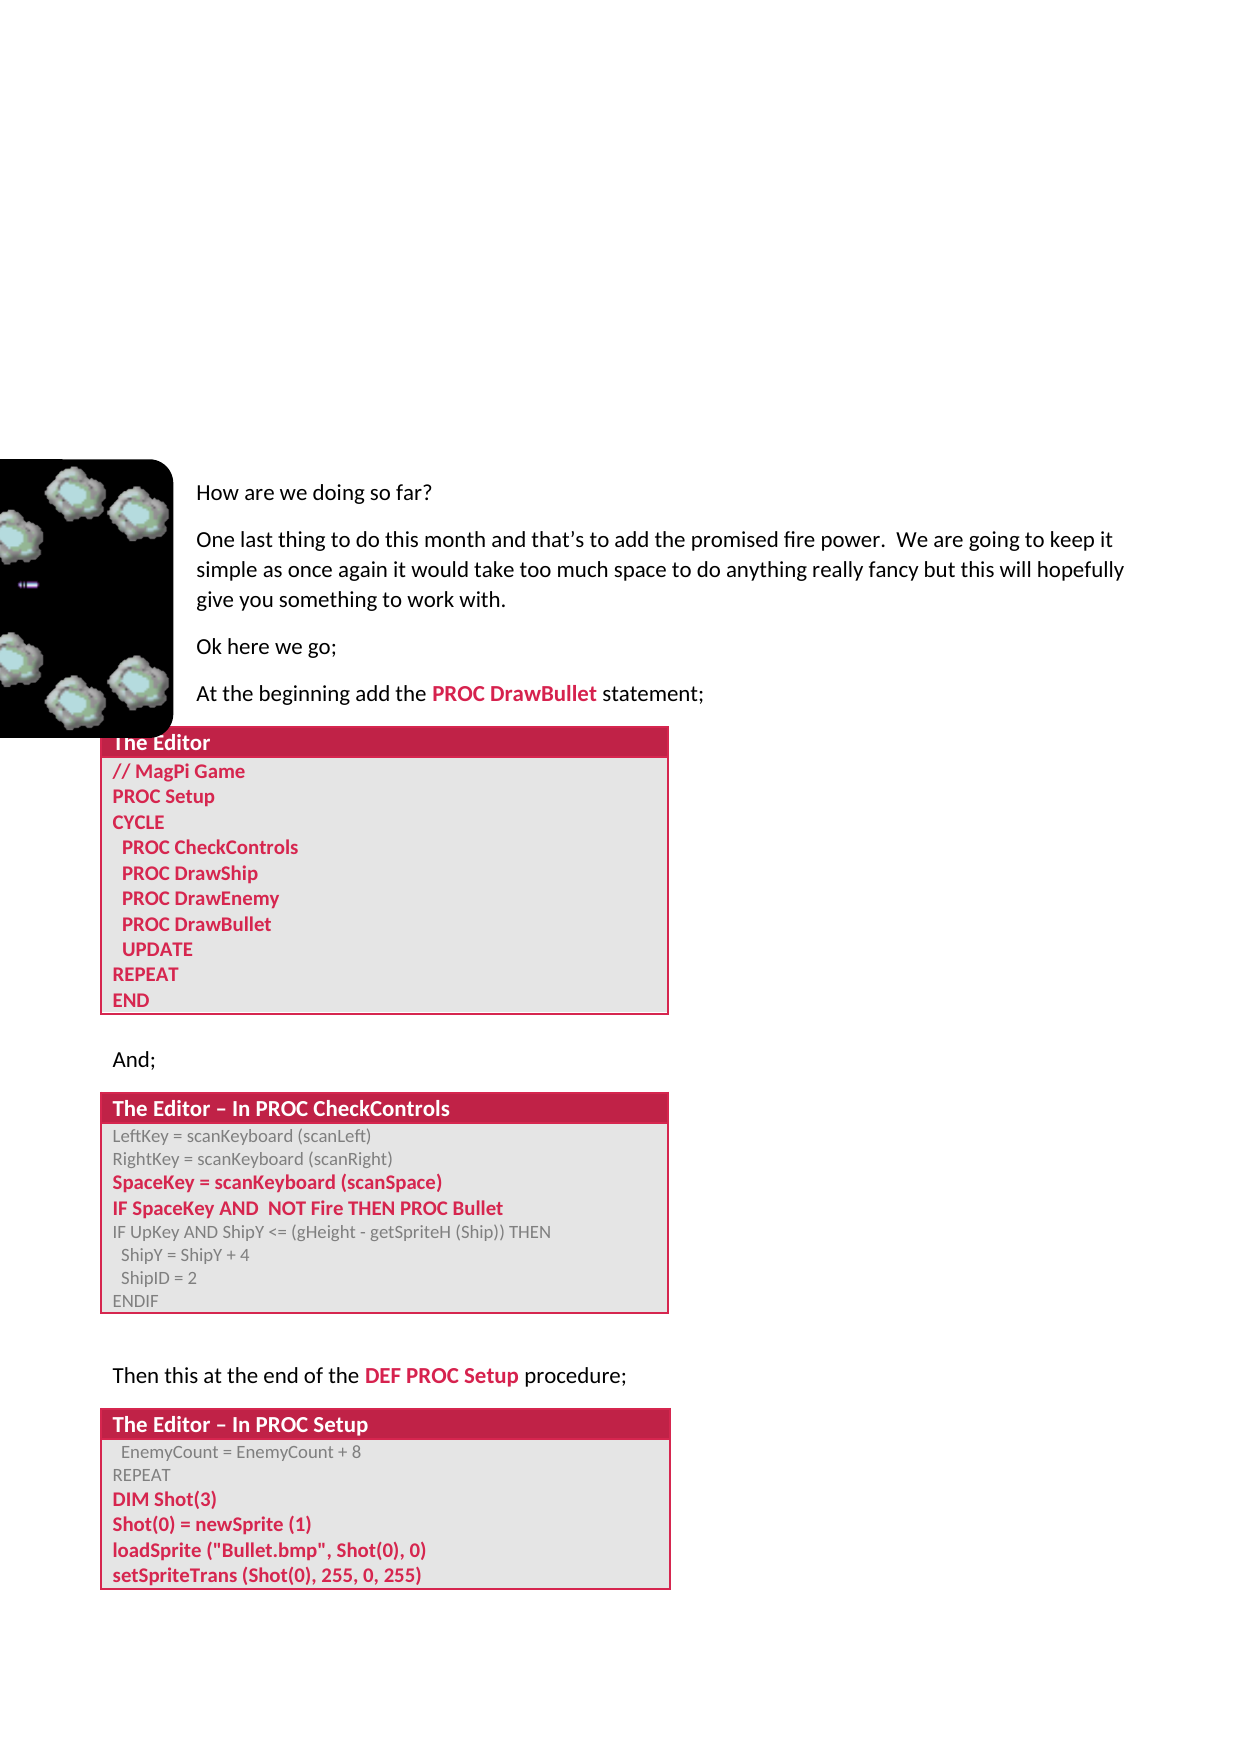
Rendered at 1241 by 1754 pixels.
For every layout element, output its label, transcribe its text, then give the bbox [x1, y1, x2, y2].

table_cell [102, 1440, 669, 1588]
table_cell LeftKey = scanKeyboard (scanLeft) RightKey = scanKeyboard (scanRight) SpaceKey = scanKeyboard (scanSpace) IF SpaceKey AND NOT Fire THEN PROC Bullet IF UpKey AND ShipY <= (gHeight - getSpriteH (Ship)) THEN ShipY = ShipY + 4 ShipID = 2 ENDIF [102, 1124, 667, 1312]
table_header The Editor [102, 728, 667, 756]
text And; [112, 1014, 1128, 1073]
table_cell // MagPi Game PROC Setup CYCLE PROC CheckControls PROC DrawShip PROC DrawEnemy PROC DrawBullet UPDATE REPEAT END [102, 758, 667, 1012]
picture [0, 459, 174, 738]
text Ok here we go; [174, 632, 1128, 660]
table_header The Editor – In PROC CheckControls [102, 1094, 667, 1122]
text How are we doing so far? [173, 478, 1128, 506]
text Then this at the end of the DEF PROC Setup procedure; [112, 1361, 1128, 1389]
text One last thing to do this month and that’s to add the promised fire power. We are going to keep it simple as once again it would take too much space to do anything really fancy but this will hopefully give you something to work with. [174, 525, 1128, 613]
text At the beginning add the PROC DrawBullet statement; [174, 679, 1128, 707]
table_header The Editor – In PROC Setup [102, 1410, 669, 1438]
